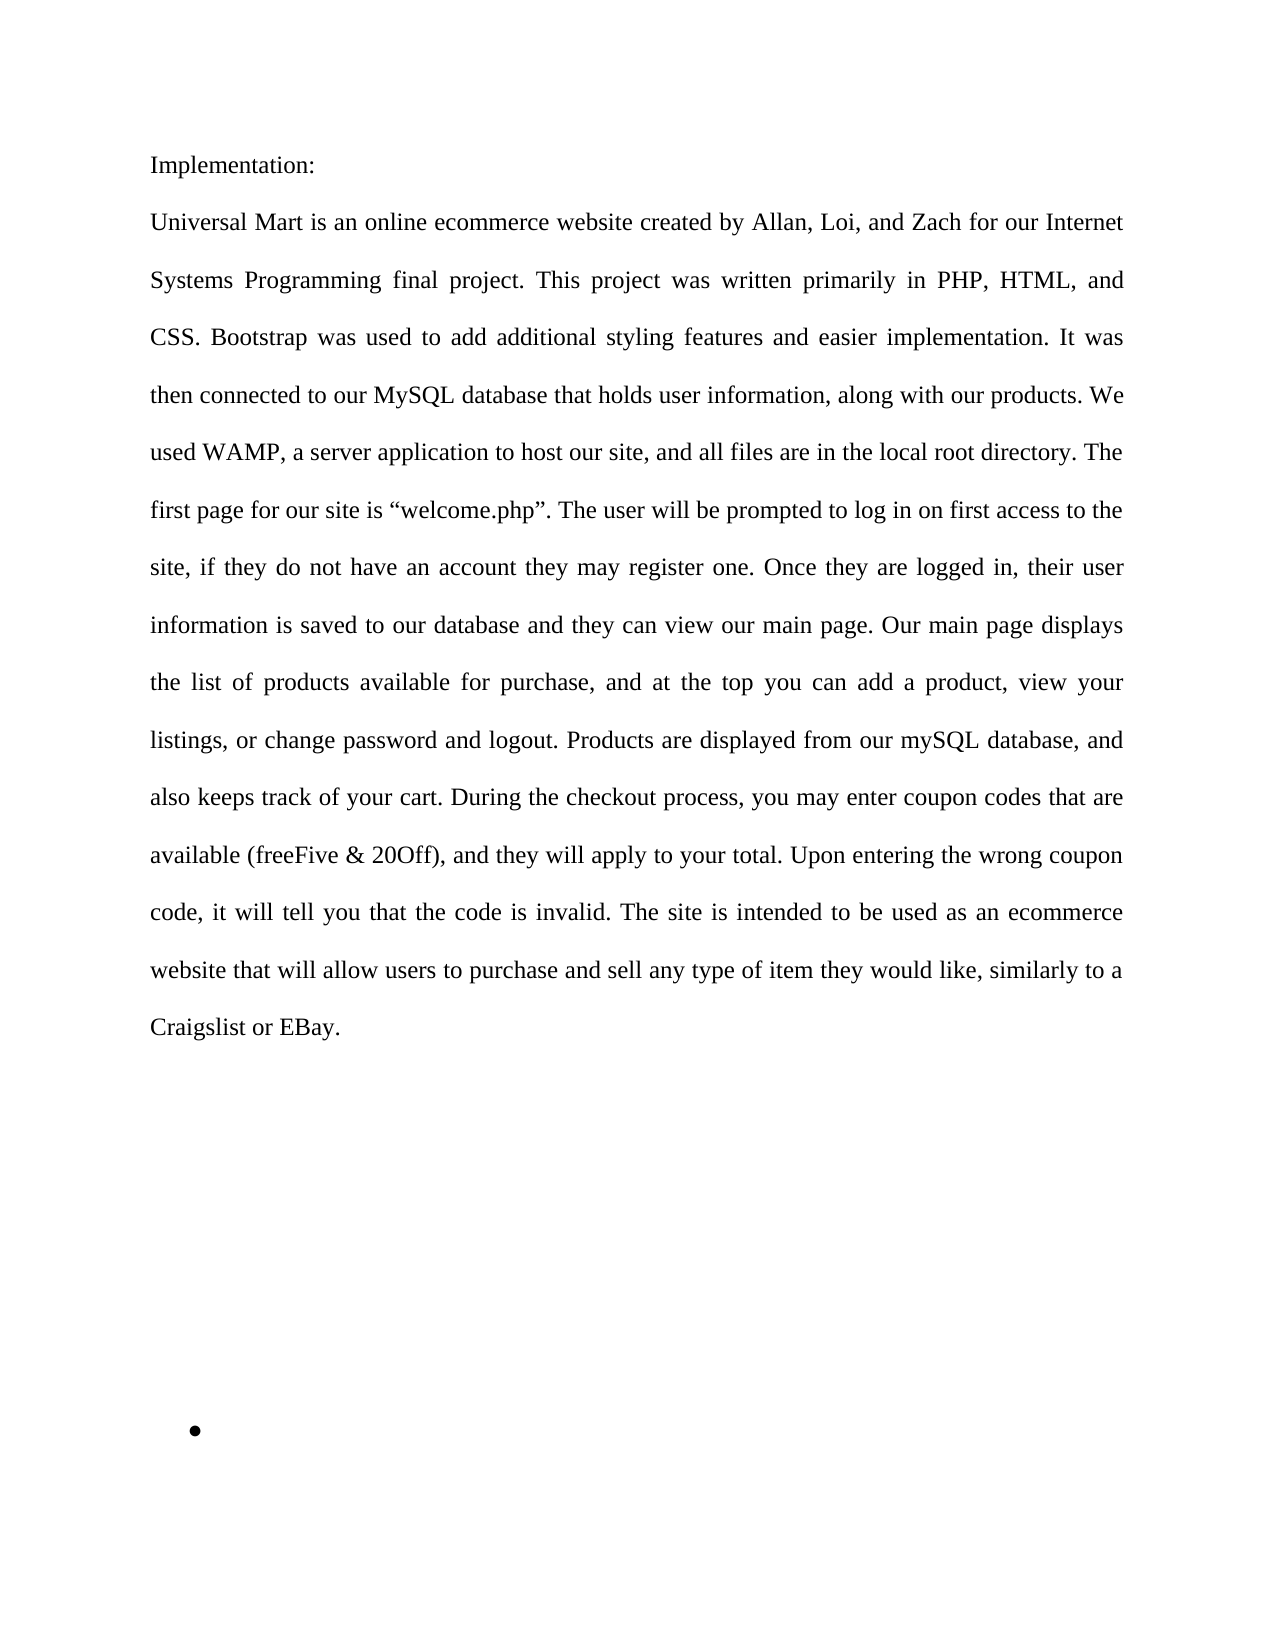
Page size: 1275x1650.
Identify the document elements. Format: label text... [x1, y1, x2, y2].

text Implementation: [150, 150, 1125, 179]
text Universal Mart is an online ecommerce website created by Allan, Loi, and Zach for our Internet Systems Programming final project. This project was written primarily in PHP, HTML, and CSS. Bootstrap was used to add additional styling features and easier implementation. It was then connected to our MySQL database that holds user information, along with our products. We used WAMP, a server application to host our site, and all files are in the local root directory. The first page for our site is “welcome.php”. The user will be prompted to log in on first access to the site, if they do not have an account they may register one. Once they are logged in, their user information is saved to our database and they can view our main page. Our main page displays the list of products available for purchase, and at the top you can add a product, view your listings, or change password and logout. Products are displayed from our mySQL database, and also keeps track of your cart. During the checkout process, you may enter coupon codes that are available (freeFive & 20Off), and they will apply to your total. Upon entering the wrong coupon code, it will tell you that the code is invalid. The site is intended to be used as an ecommerce website that will allow users to purchase and sell any type of item they would like, similarly to a Craigslist or EBay. [150, 207, 1125, 1041]
